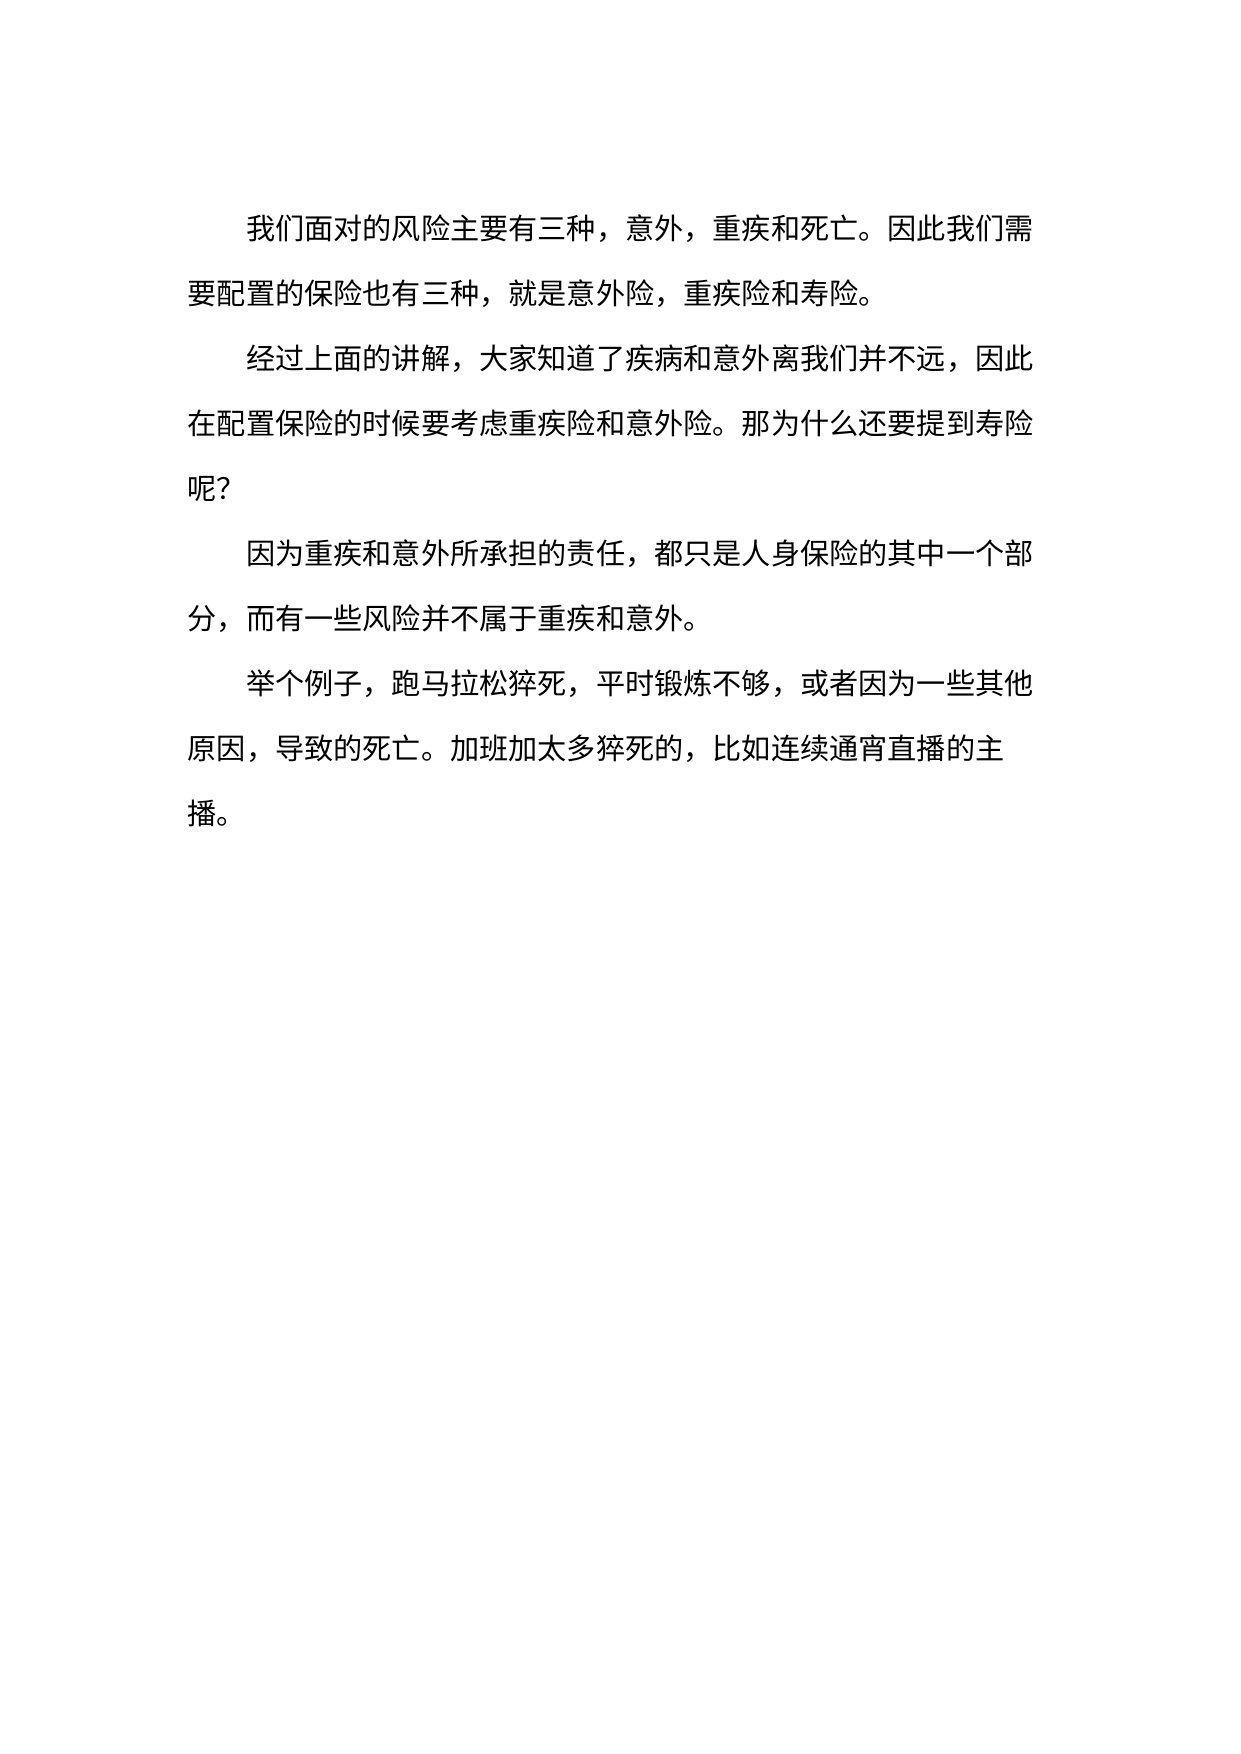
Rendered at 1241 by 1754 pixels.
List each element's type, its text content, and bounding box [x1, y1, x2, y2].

text 经过上面的讲解，大家知道了疾病和意外离我们并不远，因此在配置保险的时候要考虑重疾险和意外险。那为什么还要提到寿险呢？ [187, 324, 1053, 519]
text 举个例子，跑马拉松猝死，平时锻炼不够，或者因为一些其他原因，导致的死亡。加班加太多猝死的，比如连续通宵直播的主播。 [187, 649, 1053, 844]
text 我们面对的风险主要有三种，意外，重疾和死亡。因此我们需要配置的保险也有三种，就是意外险，重疾险和寿险。 [187, 194, 1053, 324]
text 因为重疾和意外所承担的责任，都只是人身保险的其中一个部分，而有一些风险并不属于重疾和意外。 [187, 519, 1053, 649]
